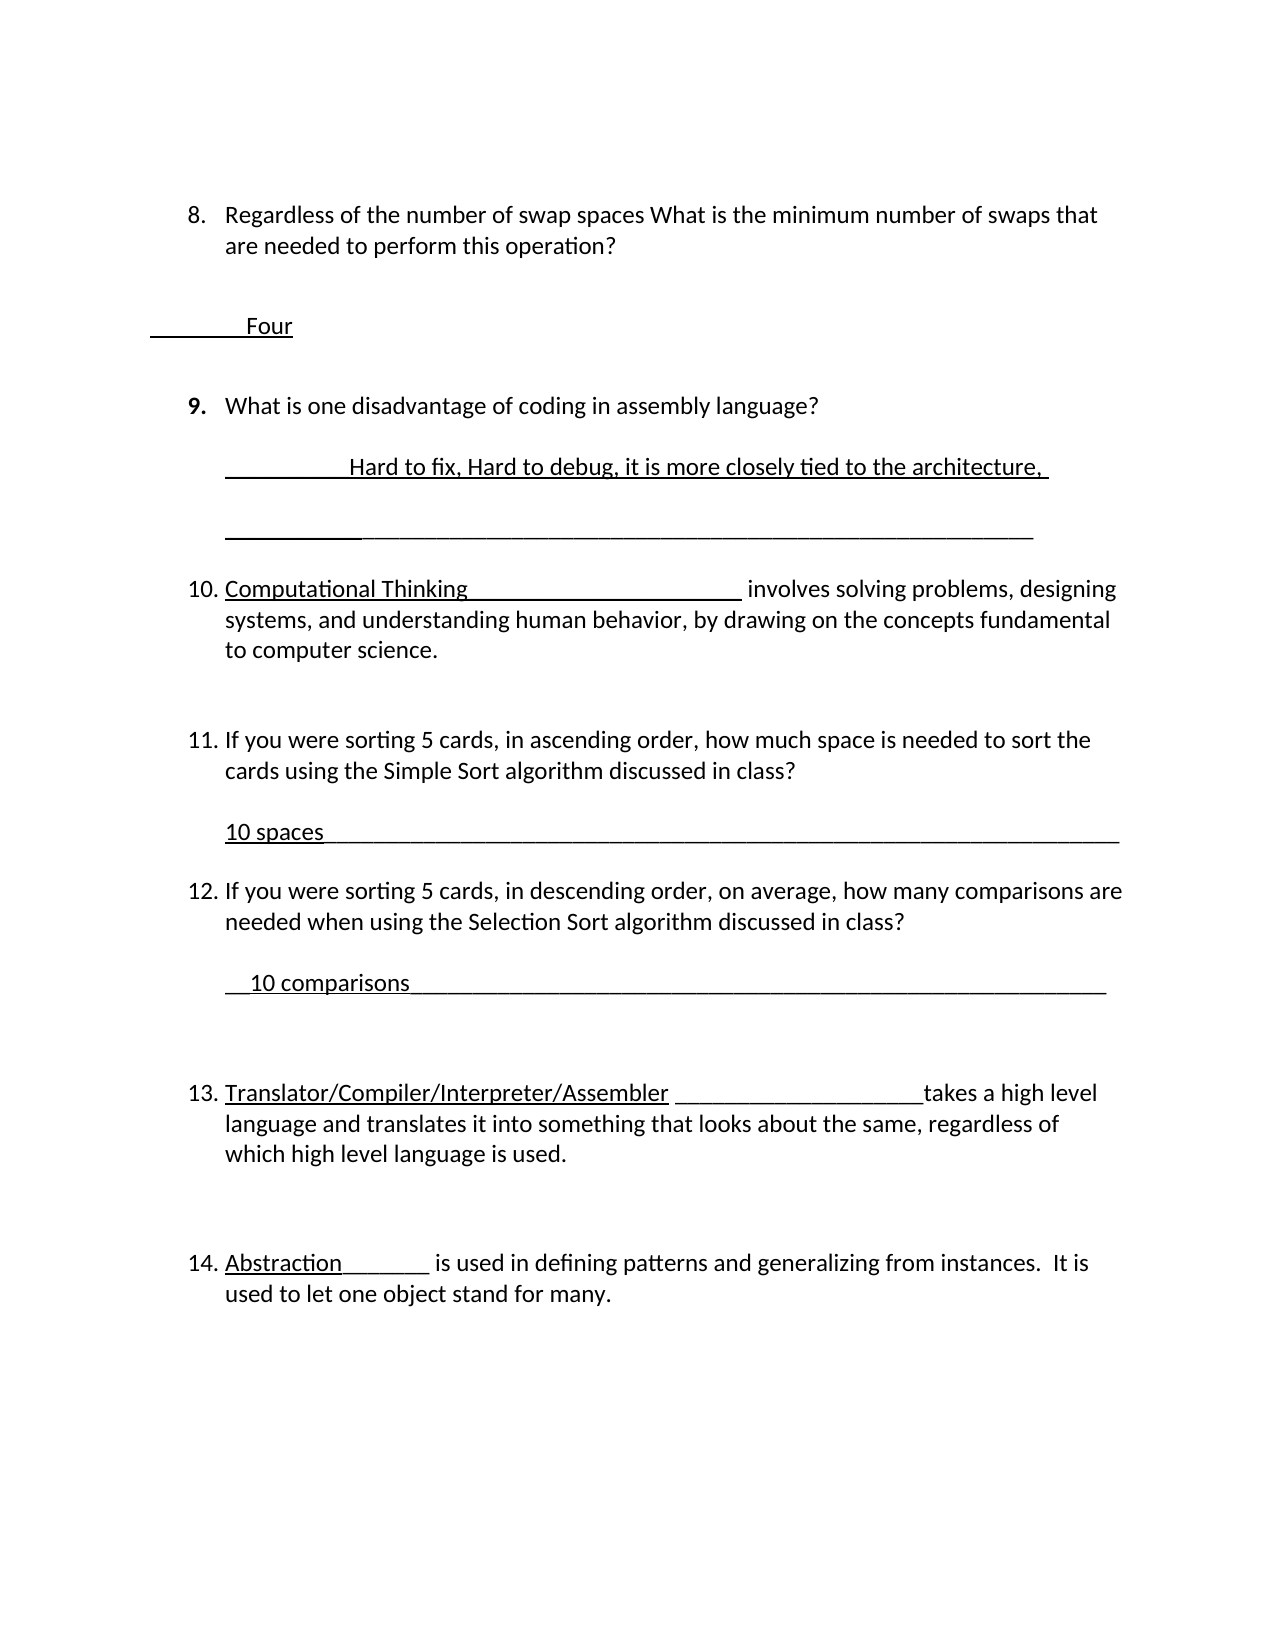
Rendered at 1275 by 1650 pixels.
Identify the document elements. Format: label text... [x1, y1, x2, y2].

list Abstraction_______ is used in defining patterns and generalizing from instances. It is used to let one object stand for many. [187, 1247, 1125, 1337]
list Translator/Compiler/Interpreter/Assembler ____________________takes a high level language and translates it into something that looks about the same, regardless of which high level language is used. [187, 1077, 1125, 1198]
list What is one disadvantage of coding in assembly language? __________Hard to fix, Hard to debug, it is more closely tied to the architecture, _________________________________________________________________ [187, 390, 1125, 543]
list If you were sorting 5 cards, in ascending order, how much space is needed to sort the cards using the Simple Sort algorithm discussed in class? 10 spaces________________________________________________________________ [187, 724, 1125, 875]
text Four [150, 310, 1125, 341]
list Computational Thinking______________________ involves solving problems, designing systems, and understanding human behavior, by drawing on the concepts fundamental to computer science. [187, 573, 1125, 694]
list Regardless of the number of swap spaces What is the minimum number of swaps that are needed to perform this operation? [187, 199, 1125, 261]
list If you were sorting 5 cards, in descending order, on average, how many comparisons are needed when using the Selection Sort algorithm discussed in class? __10 comparisons________________________________________________________ [187, 875, 1125, 997]
